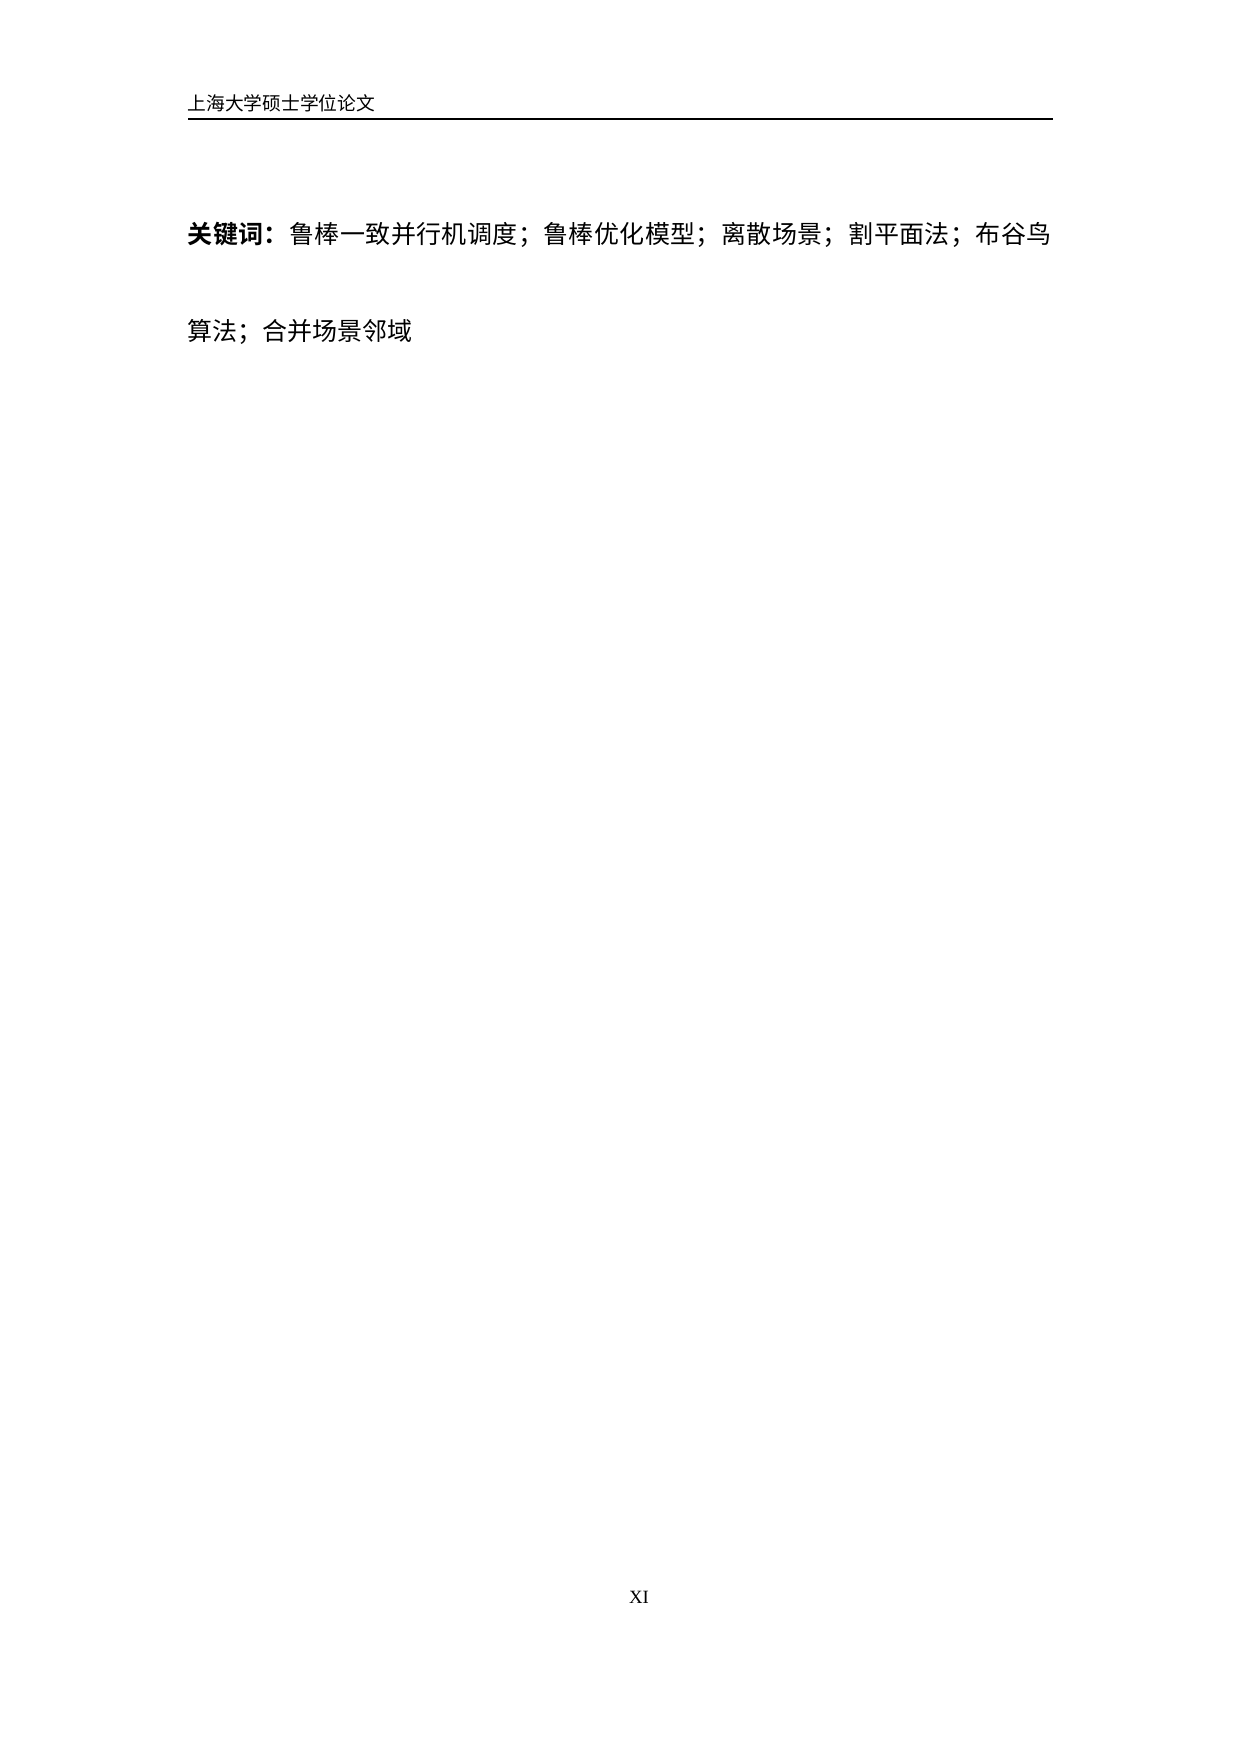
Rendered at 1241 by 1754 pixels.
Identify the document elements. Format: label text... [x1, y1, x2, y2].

text 关键词：鲁棒一致并行机调度；鲁棒优化模型；离散场景；割平面法；布谷鸟算法；合并场景邻域 [187, 200, 1053, 362]
